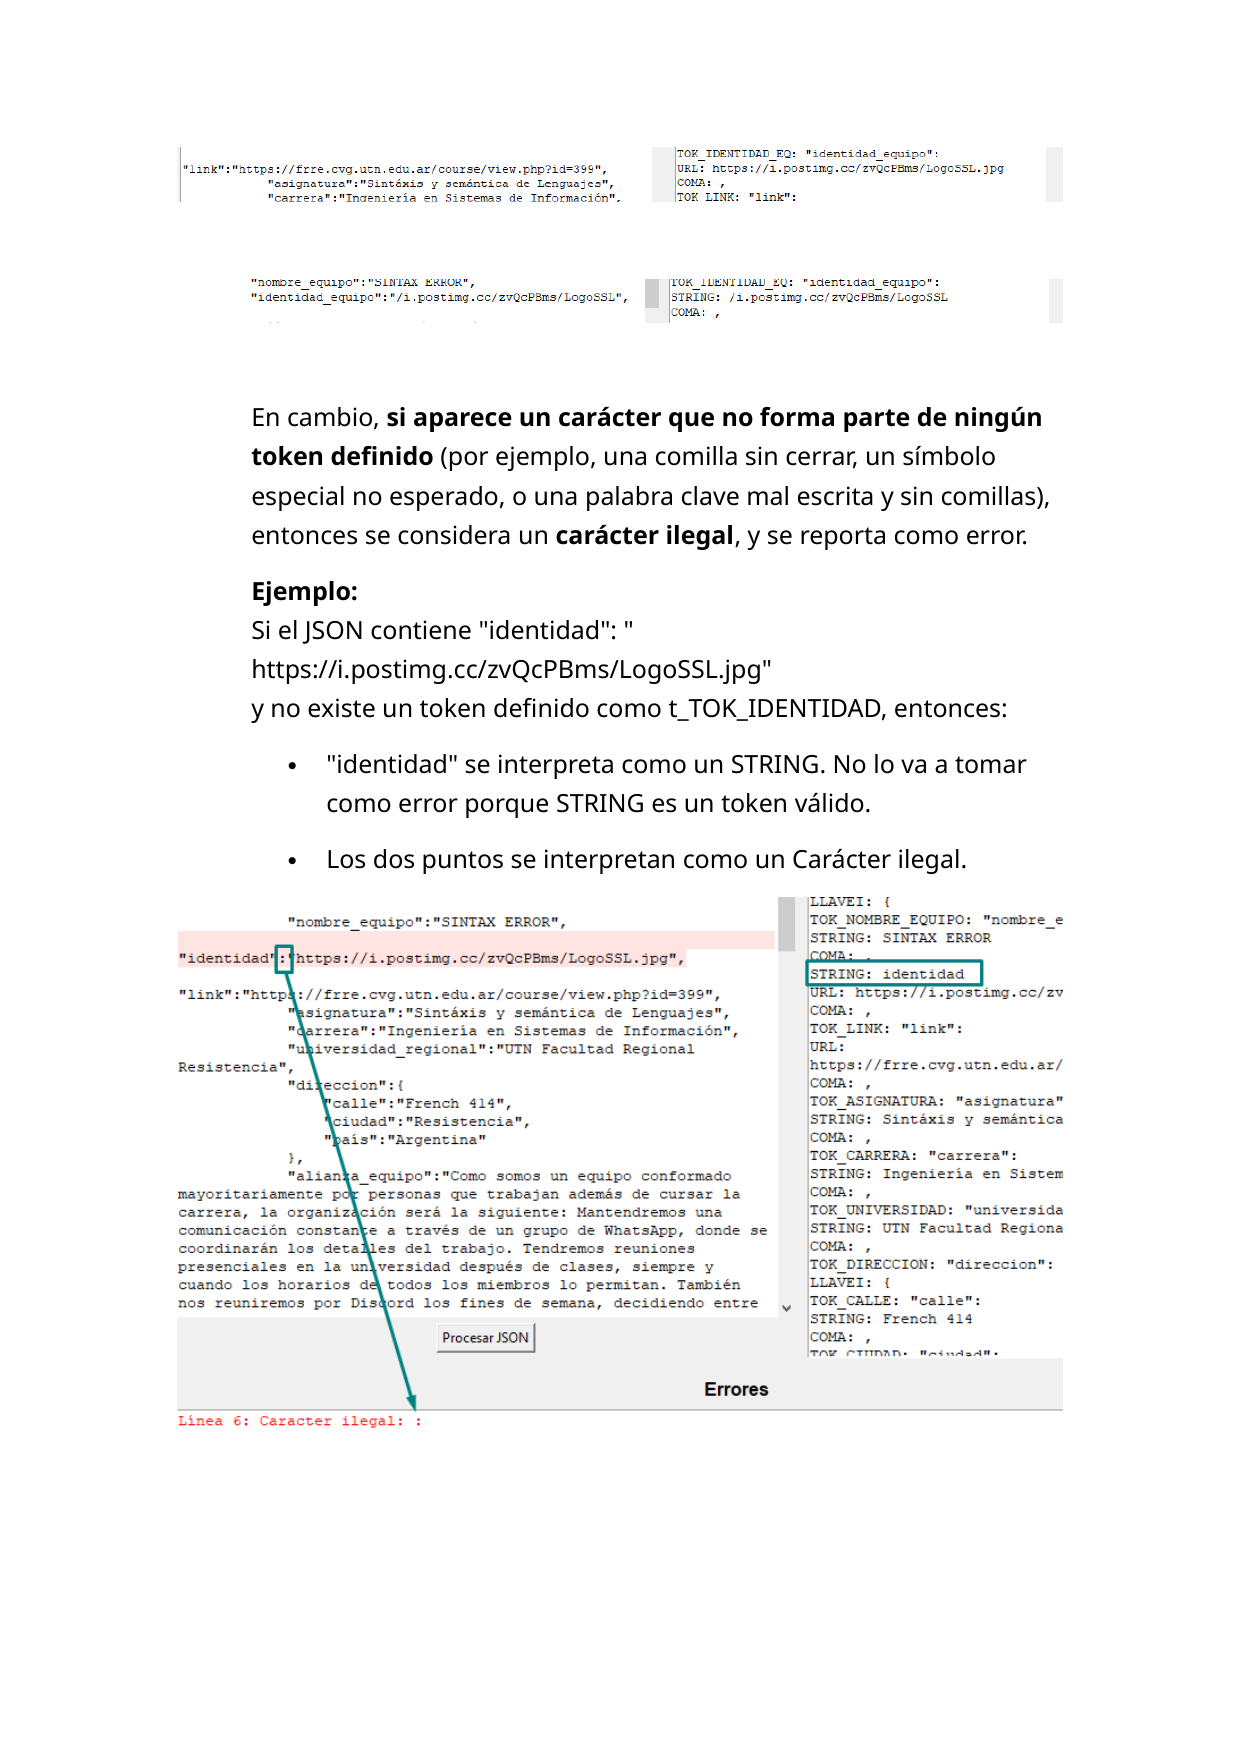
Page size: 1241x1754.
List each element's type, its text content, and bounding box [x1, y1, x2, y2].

text Ejemplo: Si el JSON contiene "identidad": " https://i.postimg.cc/zvQcPBms/LogoSSL.jpg" y no existe un token definido como t_TOK_IDENTIDAD, entonces: [251, 573, 1063, 725]
picture [177, 279, 1063, 323]
list Los dos puntos se interpretan como un Carácter ilegal. [288, 841, 1063, 876]
list "identidad" se interpreta como un STRING. No lo va a tomar como error porque STRING es un token válido. [288, 746, 1063, 820]
picture [177, 897, 1063, 1465]
picture [177, 147, 1063, 202]
text En cambio, si aparece un carácter que no forma parte de ningún token definido (por ejemplo, una comilla sin cerrar, un símbolo especial no esperado, o una palabra clave mal escrita y sin comillas), entonces se considera un carácter ilegal, y se reporta como error. [251, 400, 1063, 551]
